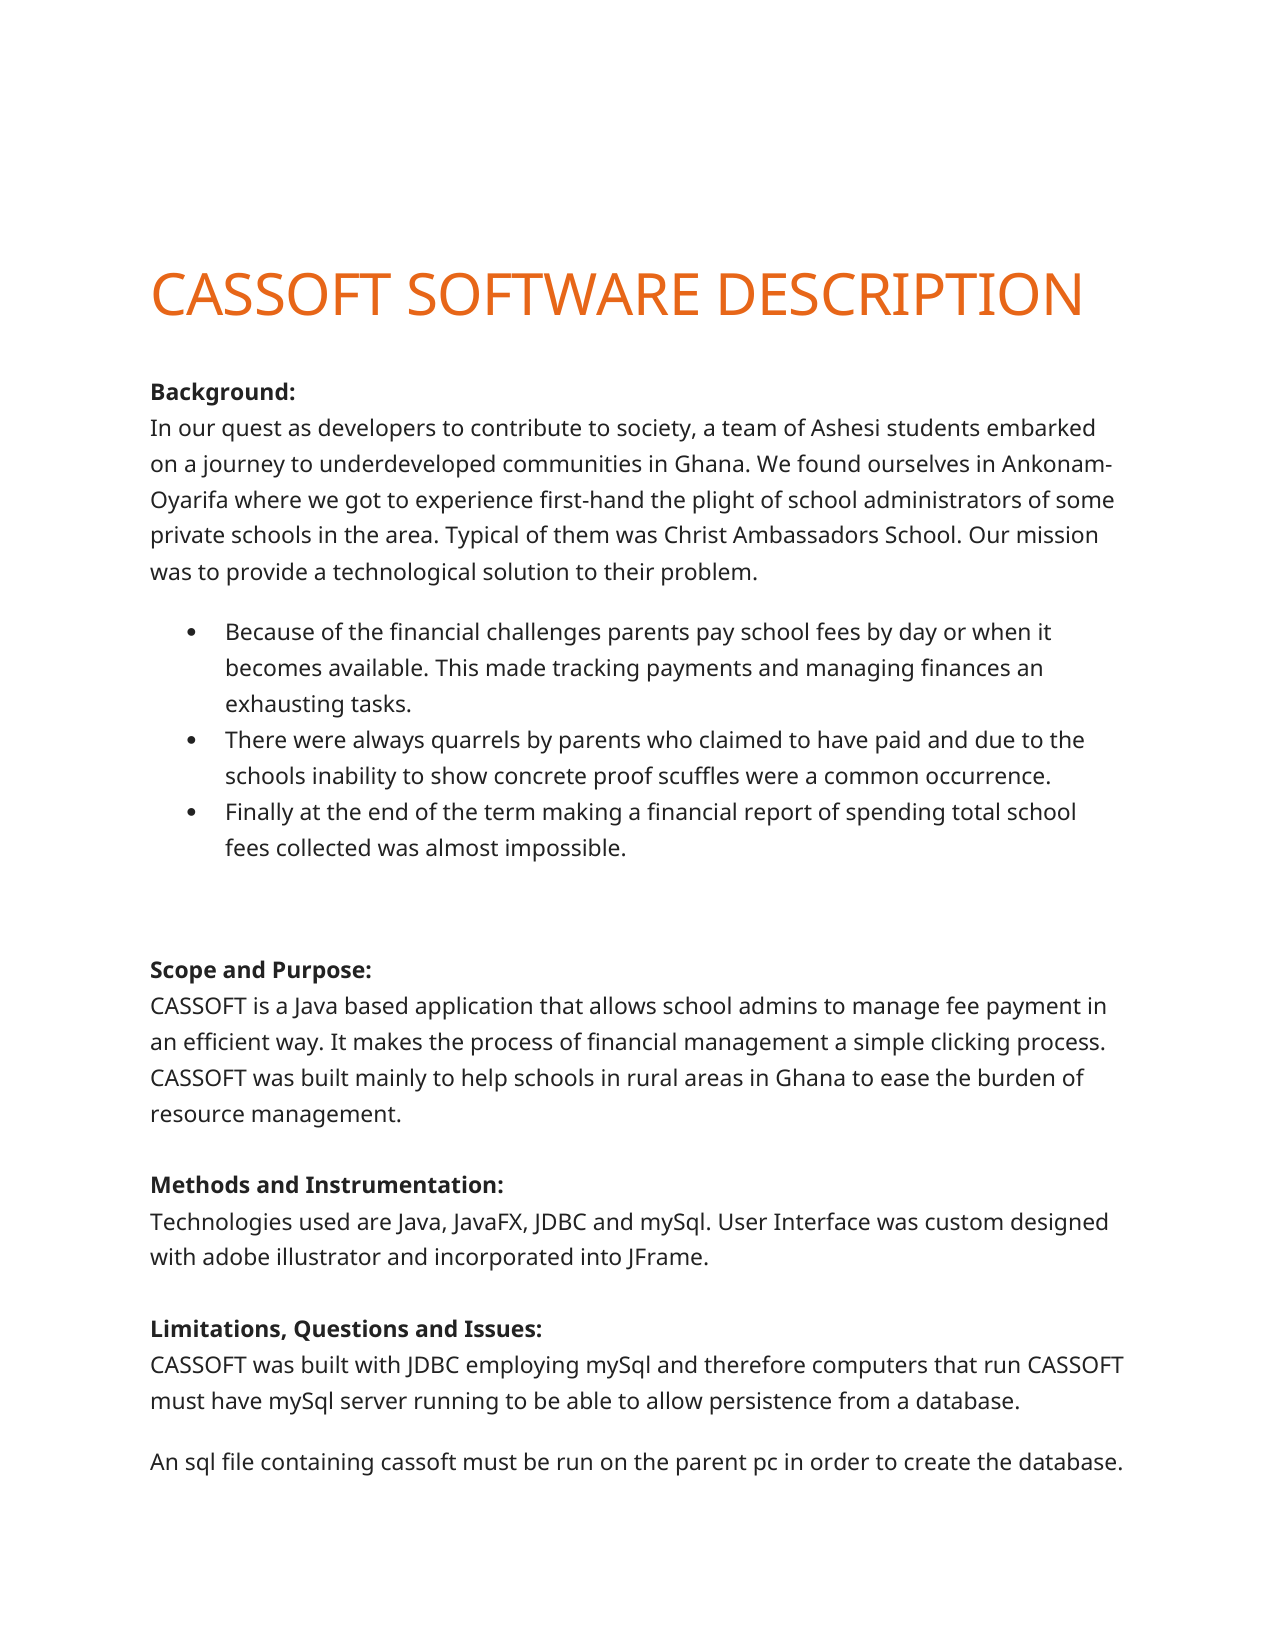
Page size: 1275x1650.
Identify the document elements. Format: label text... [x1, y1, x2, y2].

text CASSOFT is a Java based application that allows school admins to manage fee payment in an efficient way. It makes the process of financial management a simple clicking process. CASSOFT was built mainly to help schools in rural areas in Ghana to ease the burden of resource management. [150, 990, 1125, 1129]
text In our quest as developers to contribute to society, a team of Ashesi students embarked on a journey to underdeveloped communities in Ghana. We found ourselves in Ankonam- Oyarifa where we got to experience first-hand the plight of school administrators of some private schools in the area. Typical of them was Christ Ambassadors School. Our mission was to provide a technological solution to their problem. [150, 412, 1125, 587]
text Limitations, Questions and Issues: [150, 1313, 1125, 1344]
text Scope and Purpose: [150, 954, 1125, 985]
text Background: [150, 376, 1125, 407]
text Methods and Instrumentation: [150, 1169, 1125, 1201]
text CASSOFT was built with JDBC employing mySql and therefore computers that run CASSOFT must have mySql server running to be able to allow persistence from a database. [150, 1349, 1125, 1416]
text Technologies used are Java, JavaFX, JDBC and mySql. User Interface was custom designed with adobe illustrator and incorporated into JFrame. [150, 1205, 1125, 1273]
list Because of the financial challenges parents pay school fees by day or when it becomes available. This made tracking payments and managing finances an exhausting tasks. [187, 616, 1125, 719]
list There were always quarrels by parents who claimed to have paid and due to the schools inability to show concrete proof scuffles were a common occurrence. [187, 724, 1125, 791]
list Finally at the end of the term making a financial report of spending total school fees collected was almost impossible. [187, 796, 1125, 863]
text An sql file containing cassoft must be run on the parent pc in order to create the database. [150, 1446, 1125, 1477]
title CASSOFT SOFTWARE DESCRIPTION [150, 253, 1125, 332]
